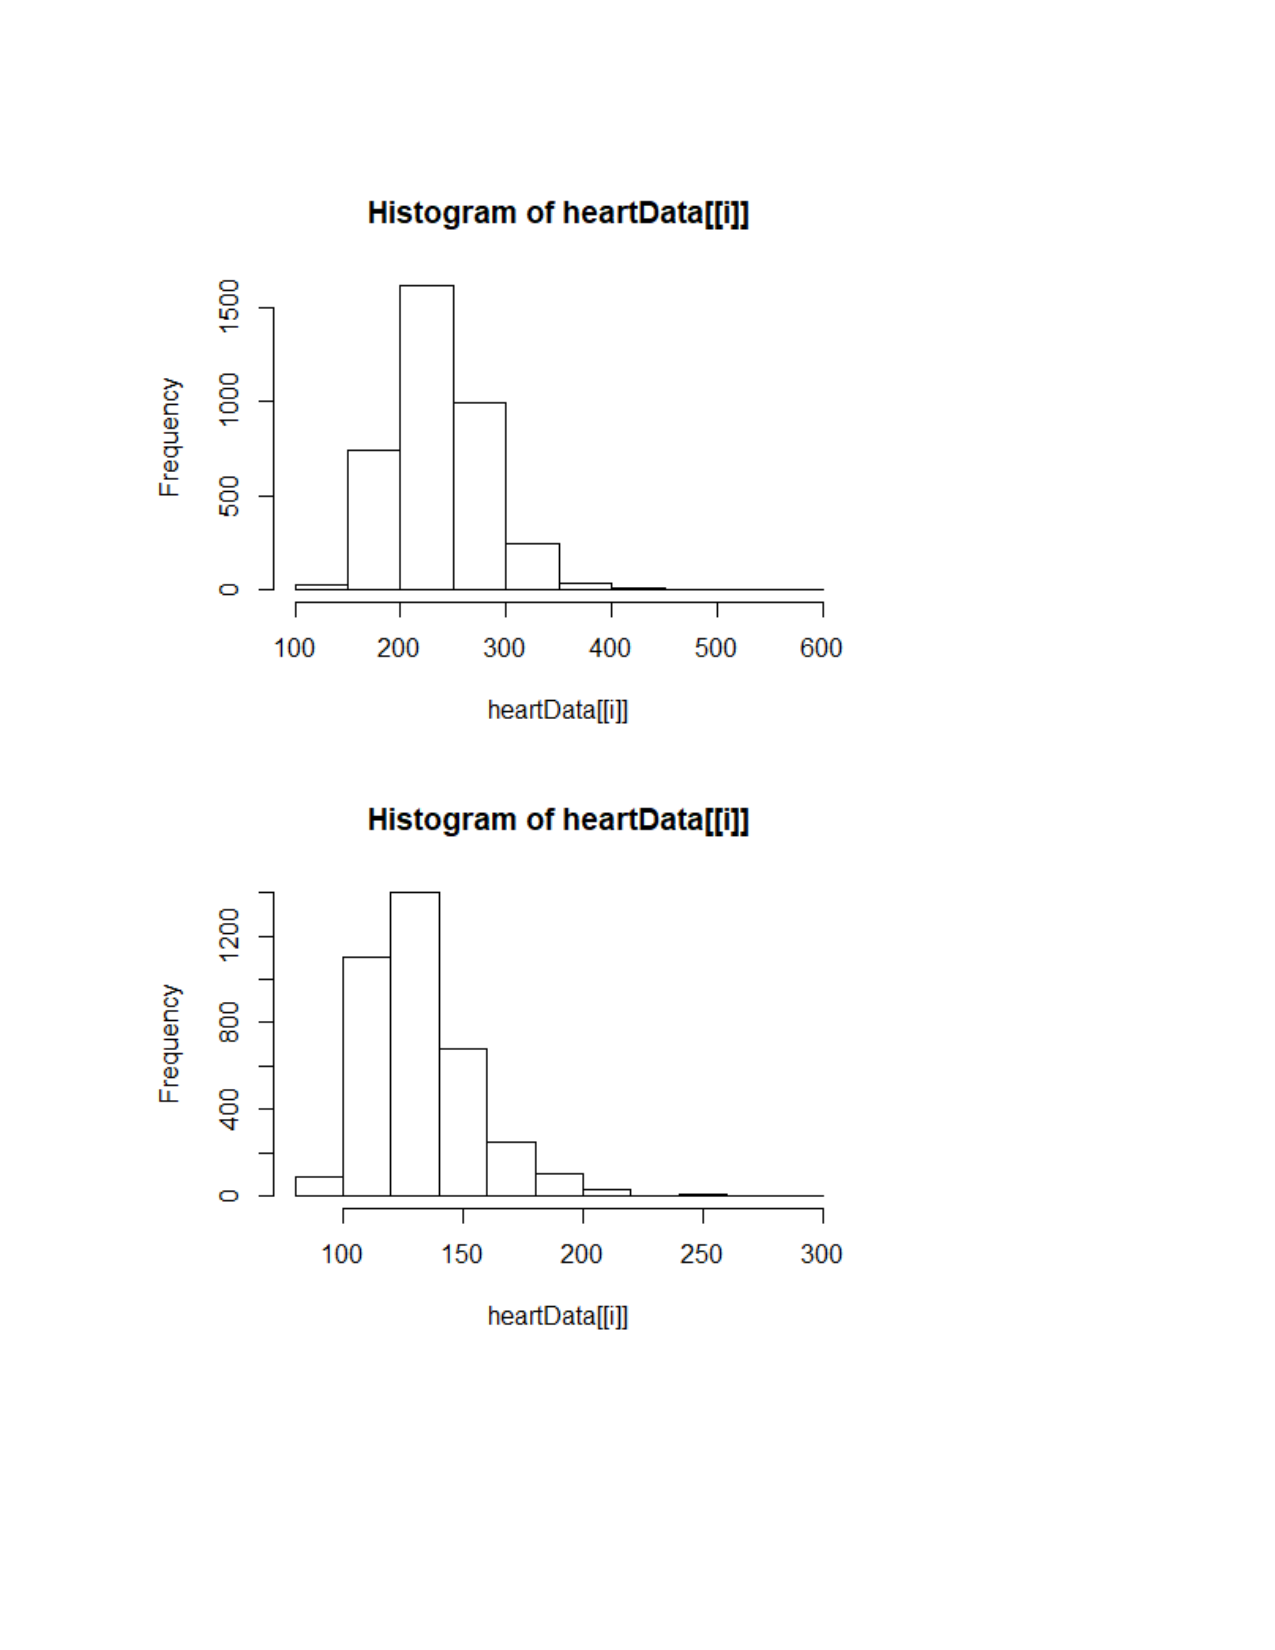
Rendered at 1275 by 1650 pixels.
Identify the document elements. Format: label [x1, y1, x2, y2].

picture [150, 150, 908, 1363]
